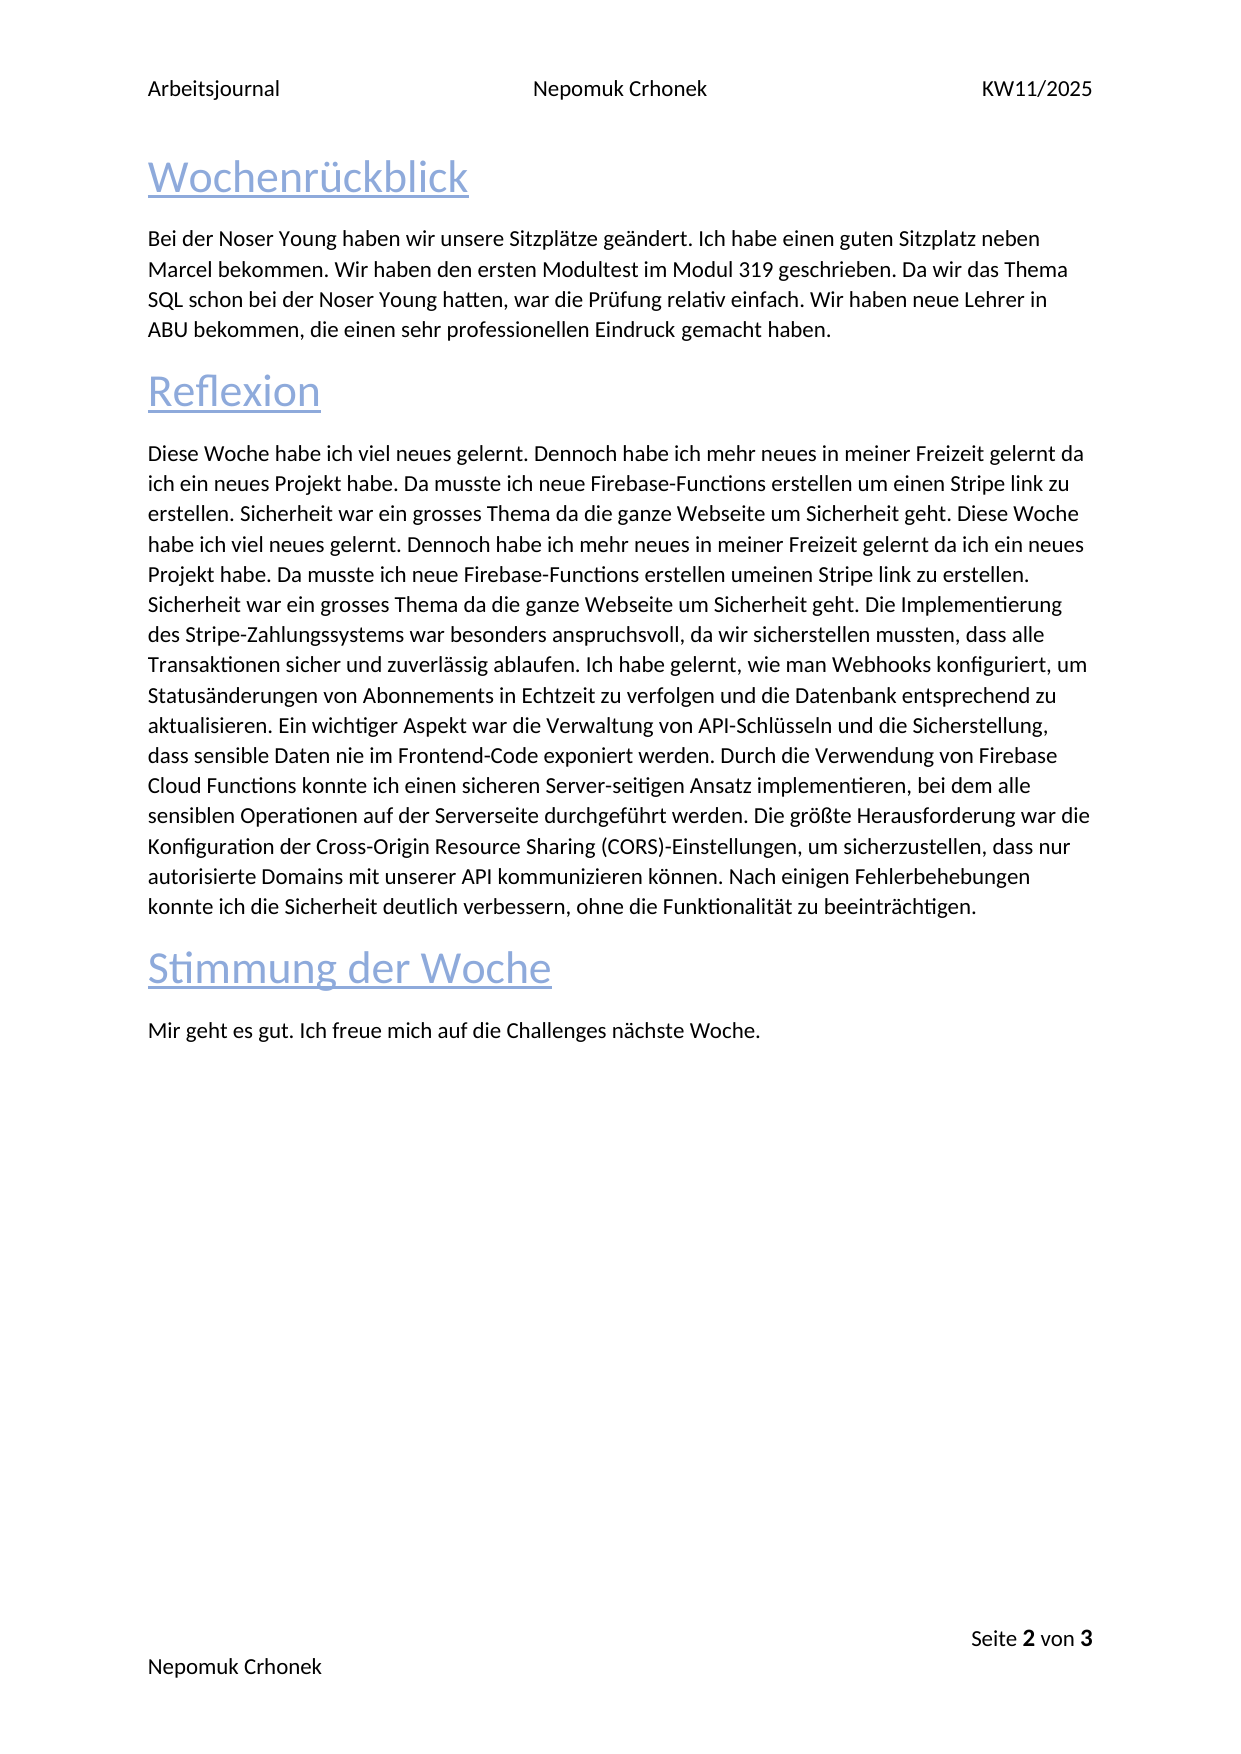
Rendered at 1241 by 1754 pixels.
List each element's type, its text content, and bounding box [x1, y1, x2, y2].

text Bei der Noser Young haben wir unsere Sitzplätze geändert. Ich habe einen guten Sitzplatz neben Marcel bekommen. Wir haben den ersten Modultest im Modul 319 geschrieben. Da wir das Thema SQL schon bei der Noser Young hatten, war die Prüfung relativ einfach. Wir haben neue Lehrer in ABU bekommen, die einen sehr professionellen Eindruck gemacht haben. [148, 224, 1093, 343]
text Wochenrückblick [148, 148, 1093, 203]
text Reflexion [148, 362, 1093, 418]
text Mir geht es gut. Ich freue mich auf die Challenges nächste Woche. [148, 1016, 1093, 1044]
text Stimmung der Woche [148, 939, 1093, 995]
text Diese Woche habe ich viel neues gelernt. Dennoch habe ich mehr neues in meiner Freizeit gelernt da ich ein neues Projekt habe. Da musste ich neue Firebase-Functions erstellen um einen Stripe link zu erstellen. Sicherheit war ein grosses Thema da die ganze Webseite um Sicherheit geht. Diese Woche habe ich viel neues gelernt. Dennoch habe ich mehr neues in meiner Freizeit gelernt da ich ein neues Projekt habe. Da musste ich neue Firebase-Functions erstellen umeinen Stripe link zu erstellen. Sicherheit war ein grosses Thema da die ganze Webseite um Sicherheit geht. Die Implementierung des Stripe-Zahlungssystems war besonders anspruchsvoll, da wir sicherstellen mussten, dass alle Transaktionen sicher und zuverlässig ablaufen. Ich habe gelernt, wie man Webhooks konfiguriert, um Statusänderungen von Abonnements in Echtzeit zu verfolgen und die Datenbank entsprechend zu aktualisieren. Ein wichtiger Aspekt war die Verwaltung von API-Schlüsseln und die Sicherstellung, dass sensible Daten nie im Frontend-Code exponiert werden. Durch die Verwendung von Firebase Cloud Functions konnte ich einen sicheren Server-seitigen Ansatz implementieren, bei dem alle sensiblen Operationen auf der Serverseite durchgeführt werden. Die größte Herausforderung war die Konfiguration der Cross-Origin Resource Sharing (CORS)-Einstellungen, um sicherzustellen, dass nur autorisierte Domains mit unserer API kommunizieren können. Nach einigen Fehlerbehebungen konnte ich die Sicherheit deutlich verbessern, ohne die Funktionalität zu beeinträchtigen. [148, 439, 1093, 920]
